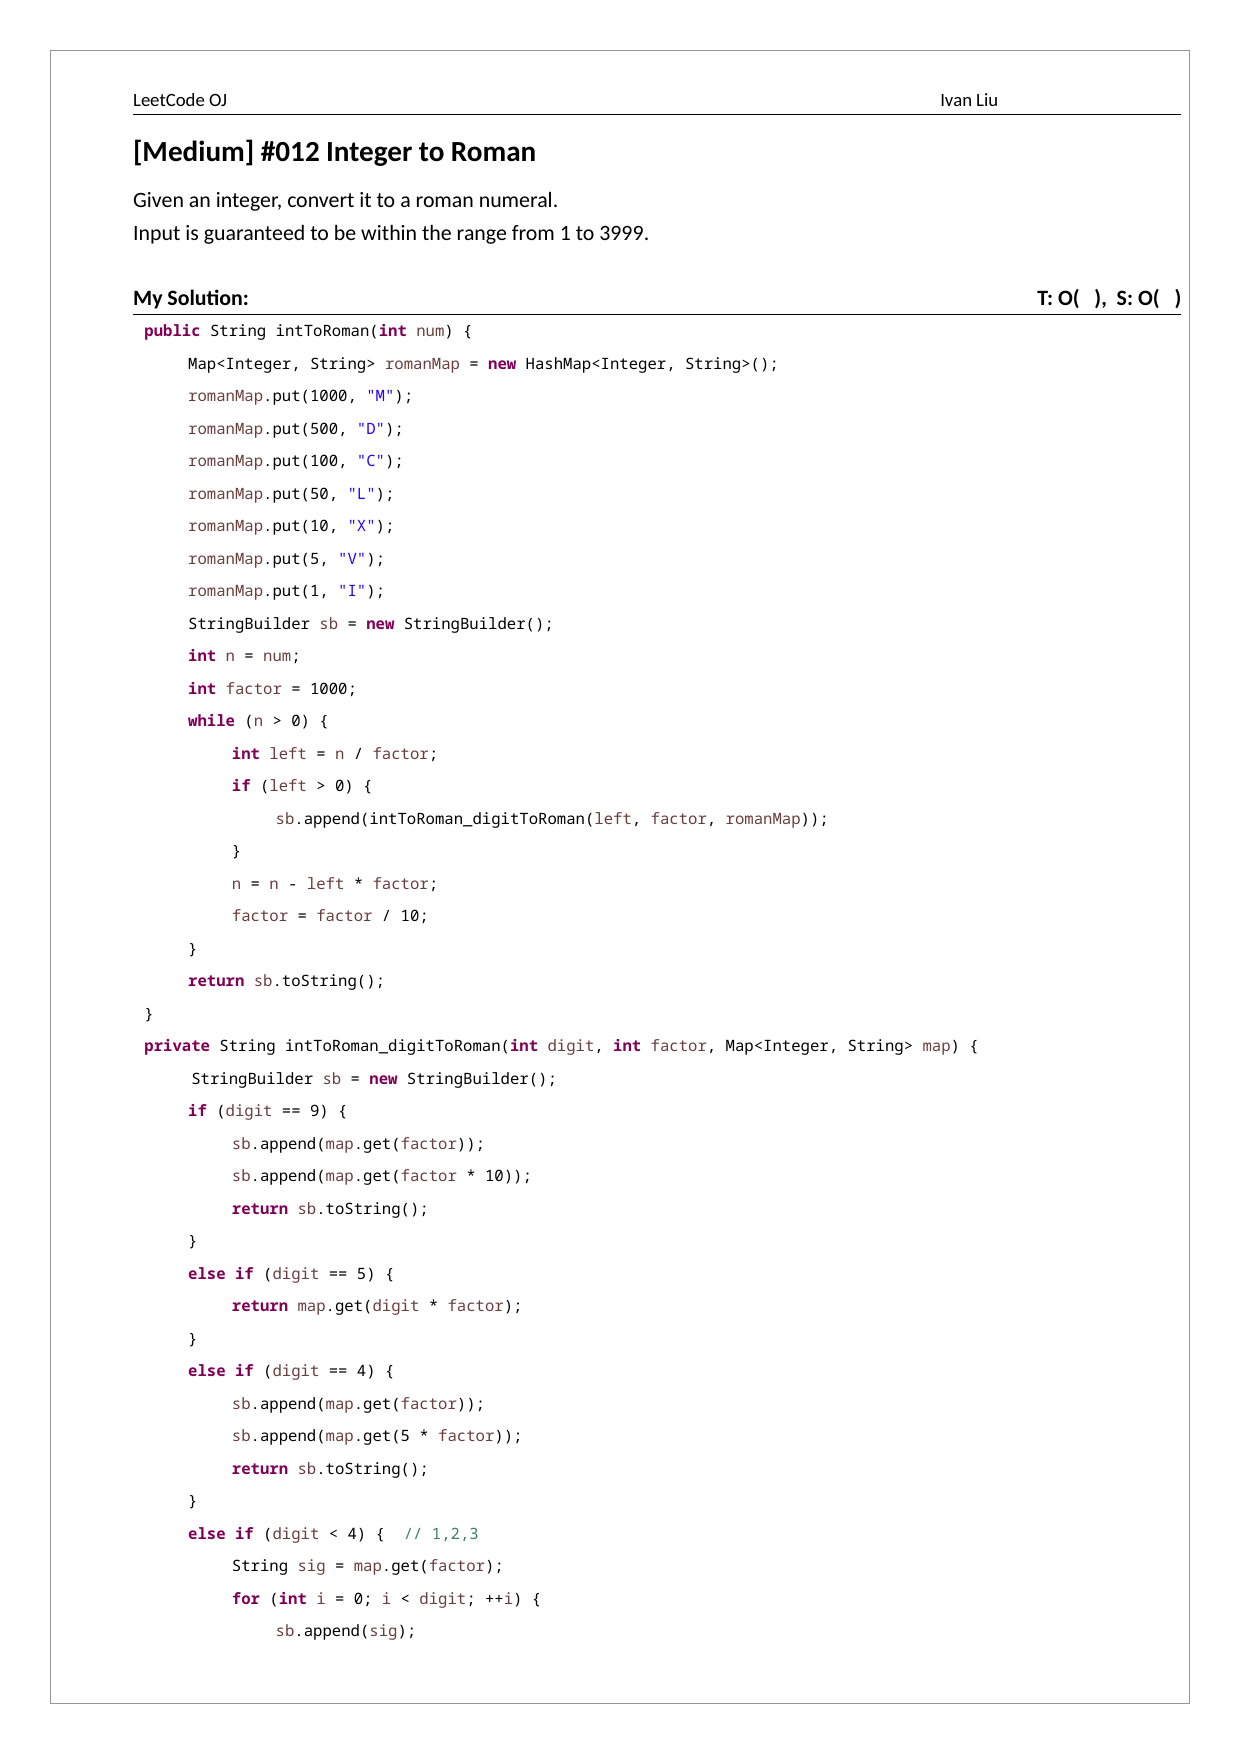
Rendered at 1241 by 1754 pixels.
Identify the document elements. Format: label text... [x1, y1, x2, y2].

text [Medium] #012 Integer to Roman [133, 118, 1181, 183]
text T: O( ), S: O( ) [790, 281, 1181, 313]
text Given an integer, convert it to a roman numeral. [133, 183, 1181, 216]
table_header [133, 315, 1181, 1647]
text Input is guaranteed to be within the range from 1 to 3999. [133, 216, 1181, 248]
text My Solution: [133, 281, 746, 313]
